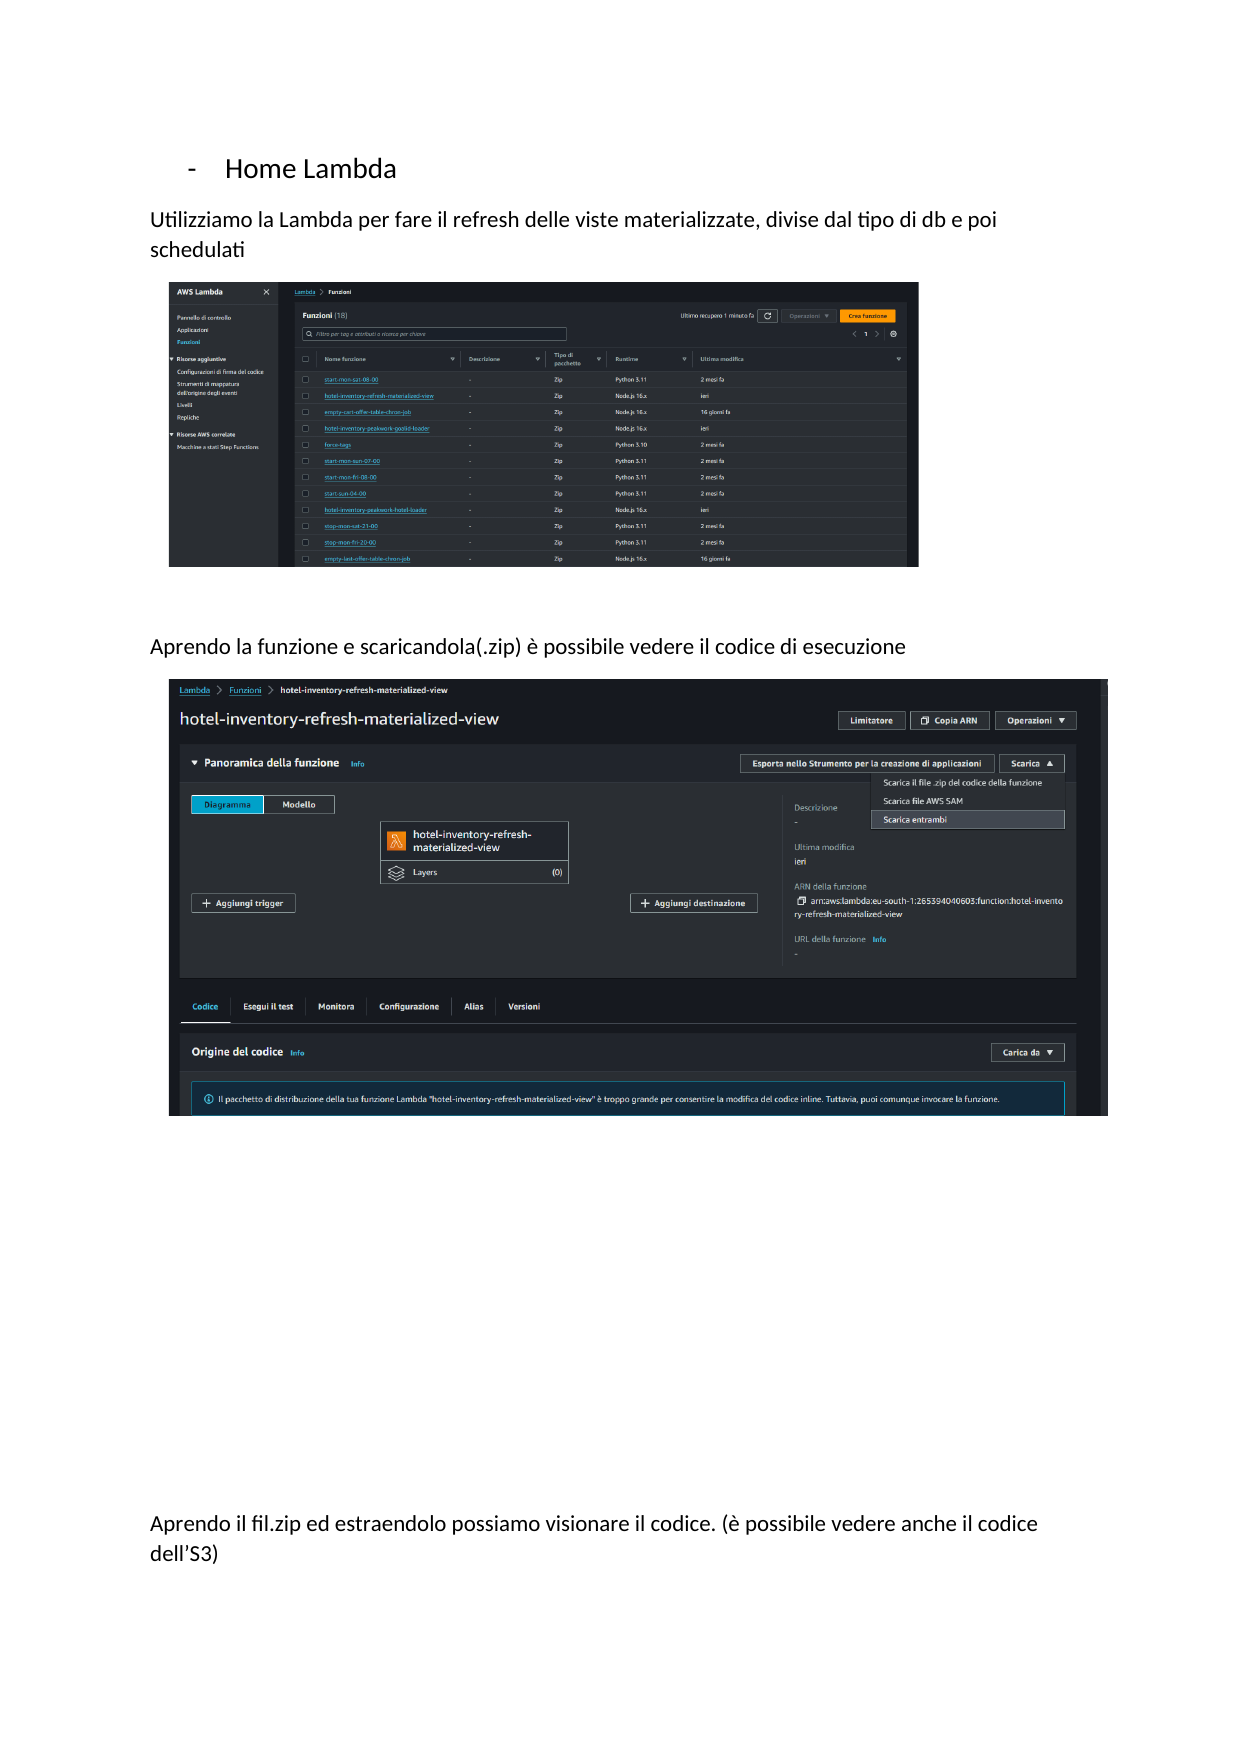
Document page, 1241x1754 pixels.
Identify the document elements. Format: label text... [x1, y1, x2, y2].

text Aprendo la funzione e scaricandola(.zip) è possibile vedere il codice di esecuzione [150, 632, 1090, 660]
list Home Lambda [187, 150, 1090, 186]
text Utilizziamo la Lambda per fare il refresh delle viste materializzate, divise dal tipo di db e poi schedulati [150, 205, 1090, 263]
text Aprendo il fil.zip ed estraendolo possiamo visionare il codice. (è possibile vedere anche il codice dell’S3) [150, 1509, 1090, 1567]
